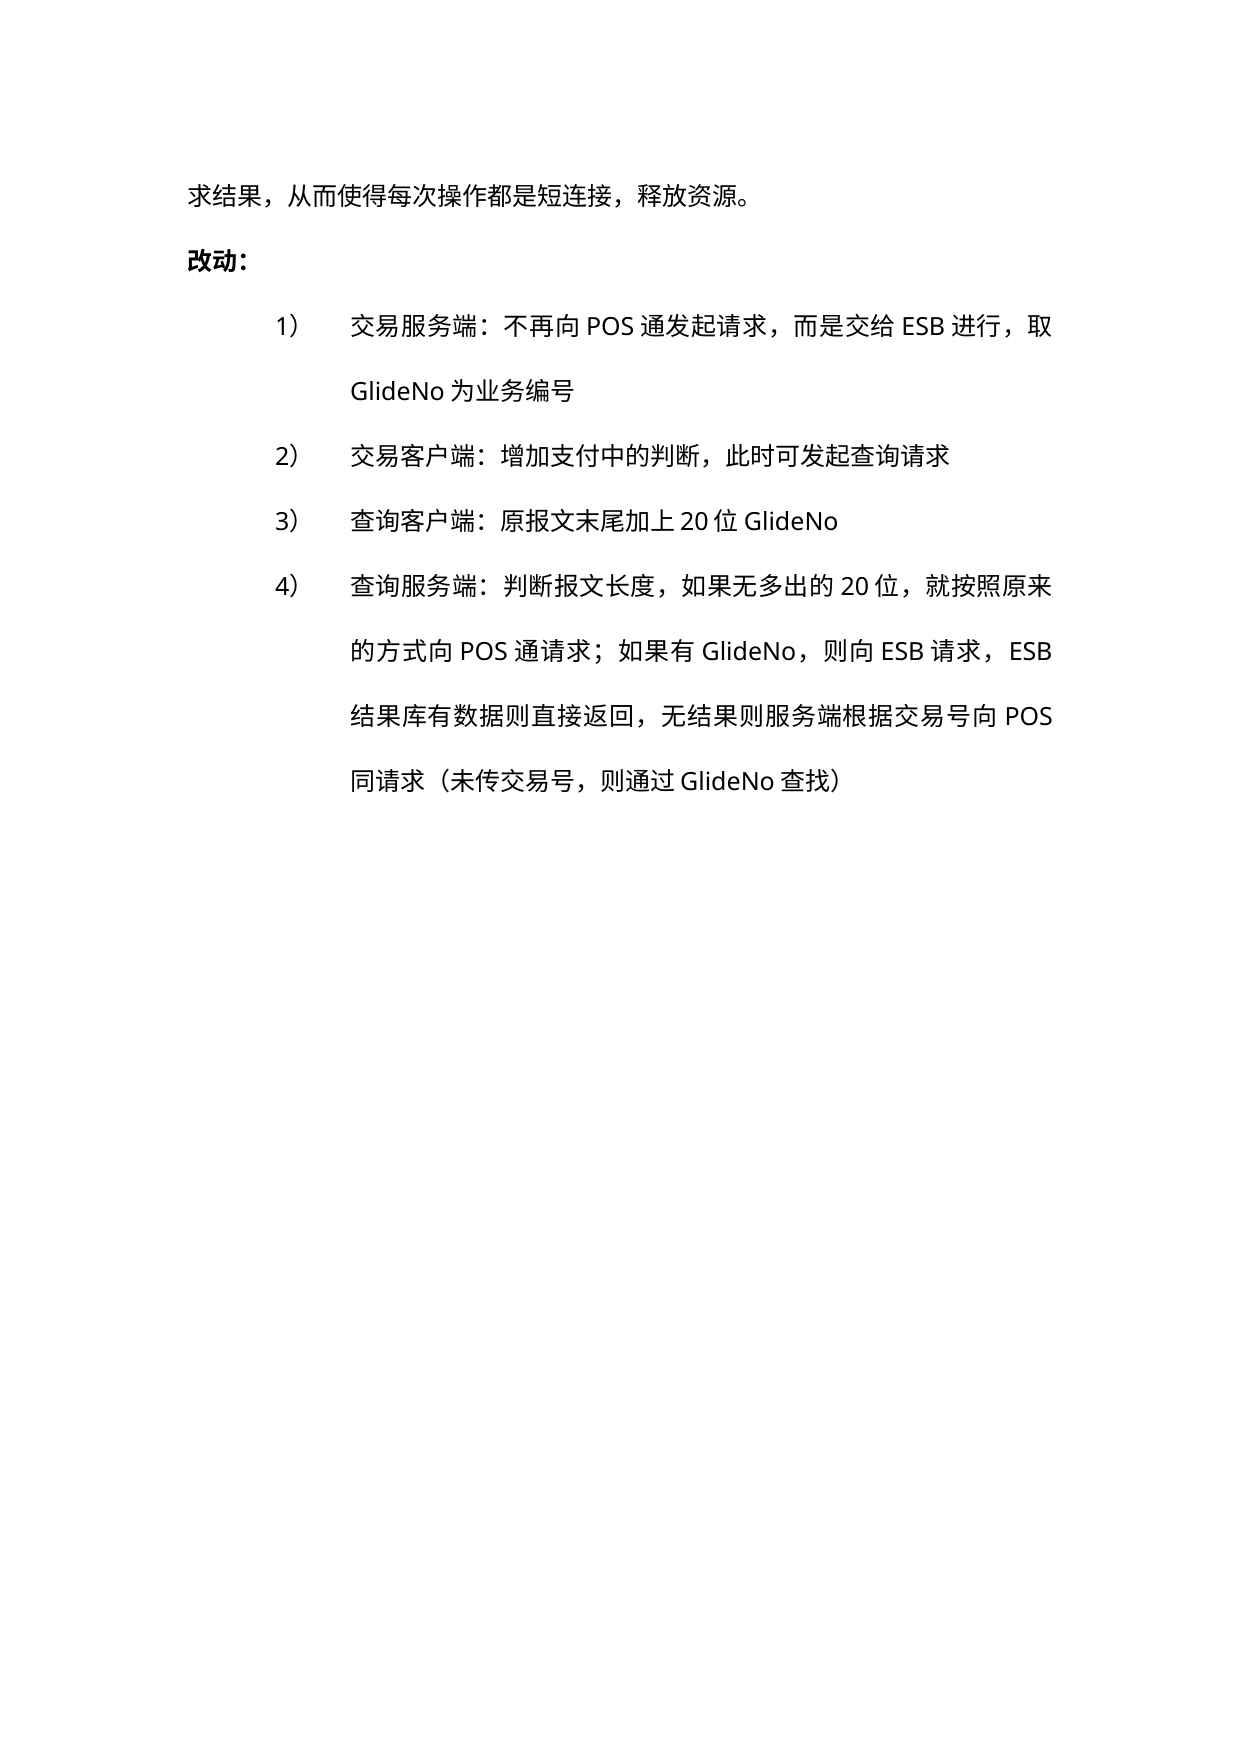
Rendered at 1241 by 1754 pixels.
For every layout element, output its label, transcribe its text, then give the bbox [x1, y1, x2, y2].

text 方案：采用ESB服务总线的HTTP透传功能，将POS通交易请求转交给ESB进行透传，ESB返回支付中给客户端，客户端确定客户支付完之后，再向ESB请求结果，从而使得每次操作都是短连接，释放资源。 [187, 162, 1053, 227]
list 查询服务端：判断报文长度，如果无多出的20位，就按照原来的方式向POS通请求；如果有GlideNo，则向ESB请求，ESB结果库有数据则直接返回，无结果则服务端根据交易号向POS同请求（未传交易号，则通过GlideNo查找） [275, 552, 1053, 812]
list 交易服务端：不再向POS通发起请求，而是交给ESB进行，取GlideNo为业务编号 [275, 292, 1053, 422]
text 改动： [187, 227, 1053, 292]
list 交易客户端：增加支付中的判断，此时可发起查询请求 [275, 422, 1053, 487]
list 查询客户端：原报文末尾加上20位GlideNo [275, 487, 1053, 552]
